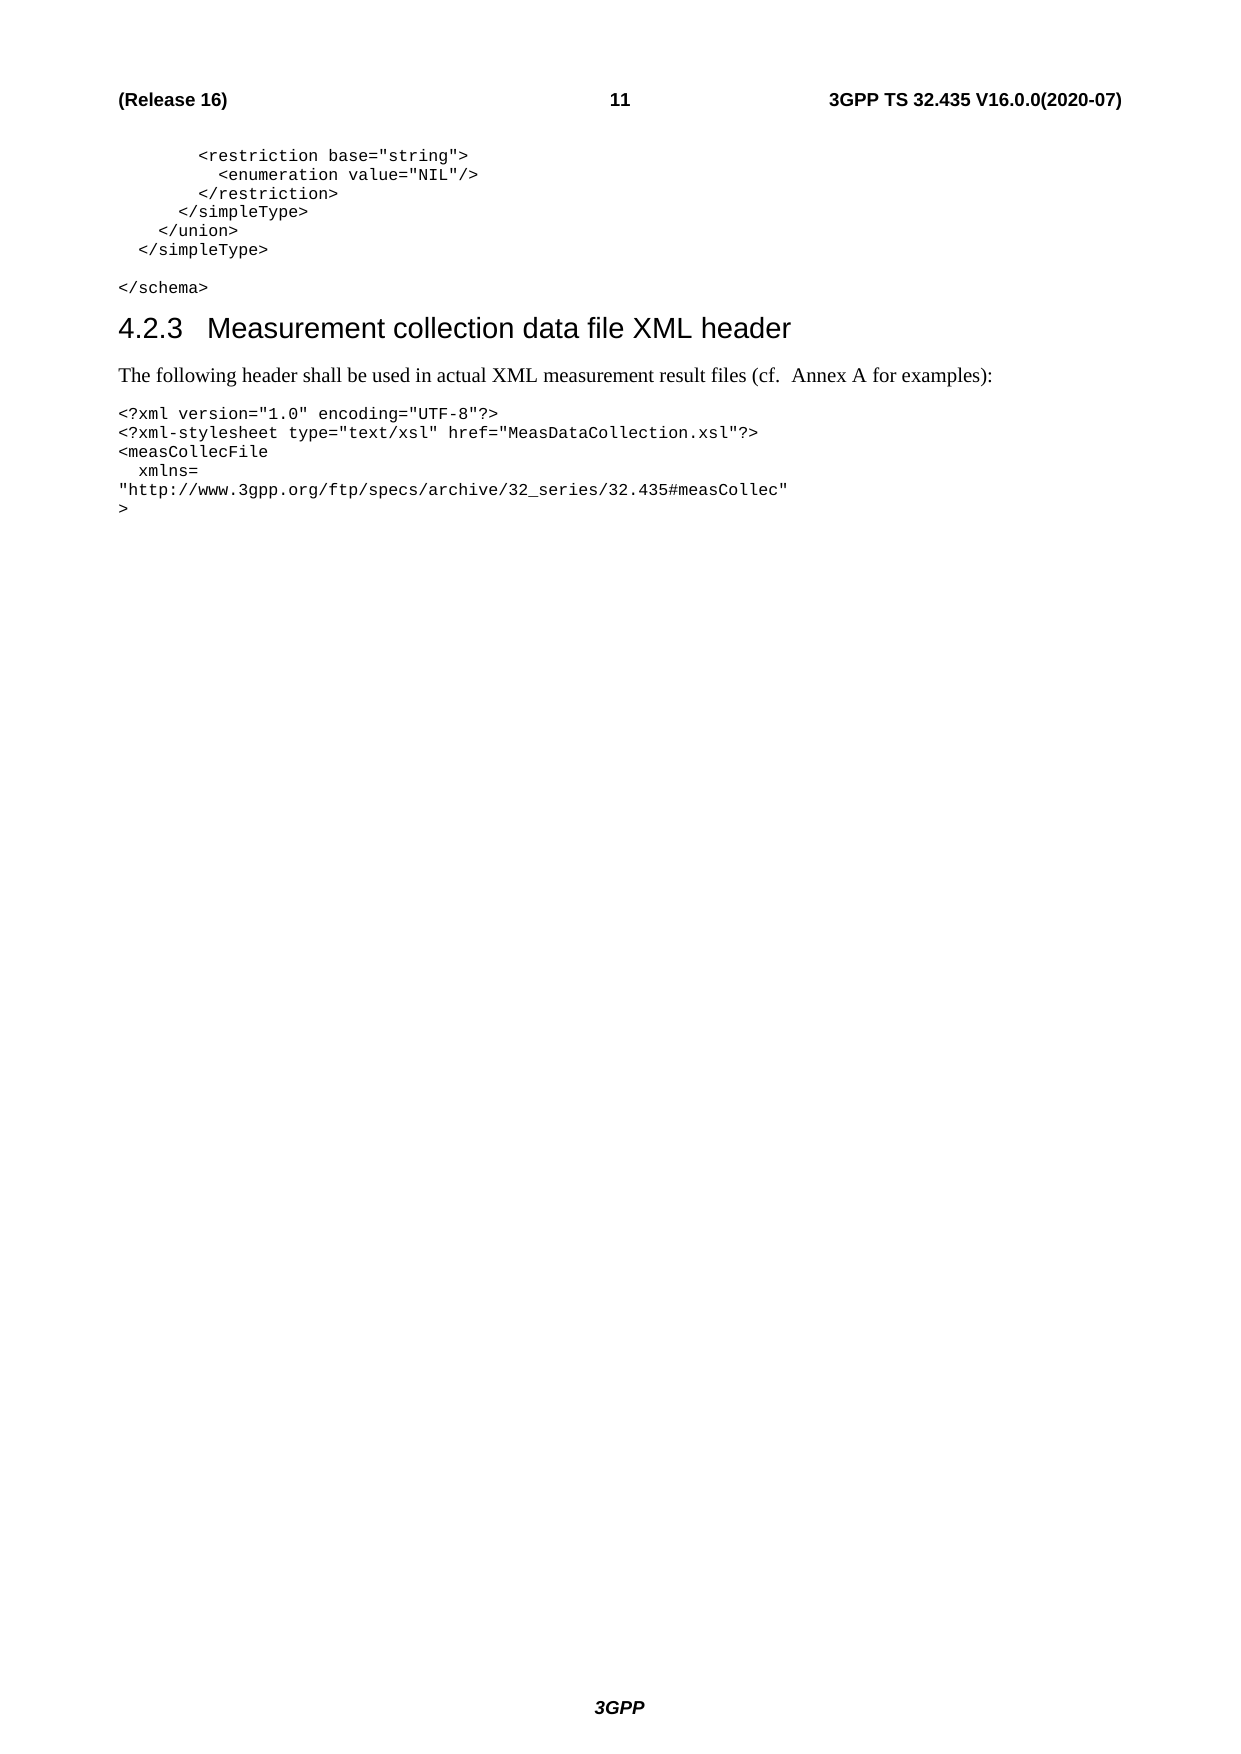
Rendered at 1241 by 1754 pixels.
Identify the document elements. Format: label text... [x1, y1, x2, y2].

text The following header shall be used in actual XML measurement result files (cf. Annex A for examples): [118, 363, 1122, 387]
text <?xml version="1.0" encoding="UTF-8"?> <?xml-stylesheet type="text/xsl" href="MeasDataCollection.xsl"?> <measCollecFile xmlns= "http://www.3gpp.org/ftp/specs/archive/32_series/32.435#measCollec" > [118, 406, 1122, 519]
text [118, 147, 1122, 298]
subtitle 4.2.3 Measurement collection data file XML header [118, 311, 1122, 344]
